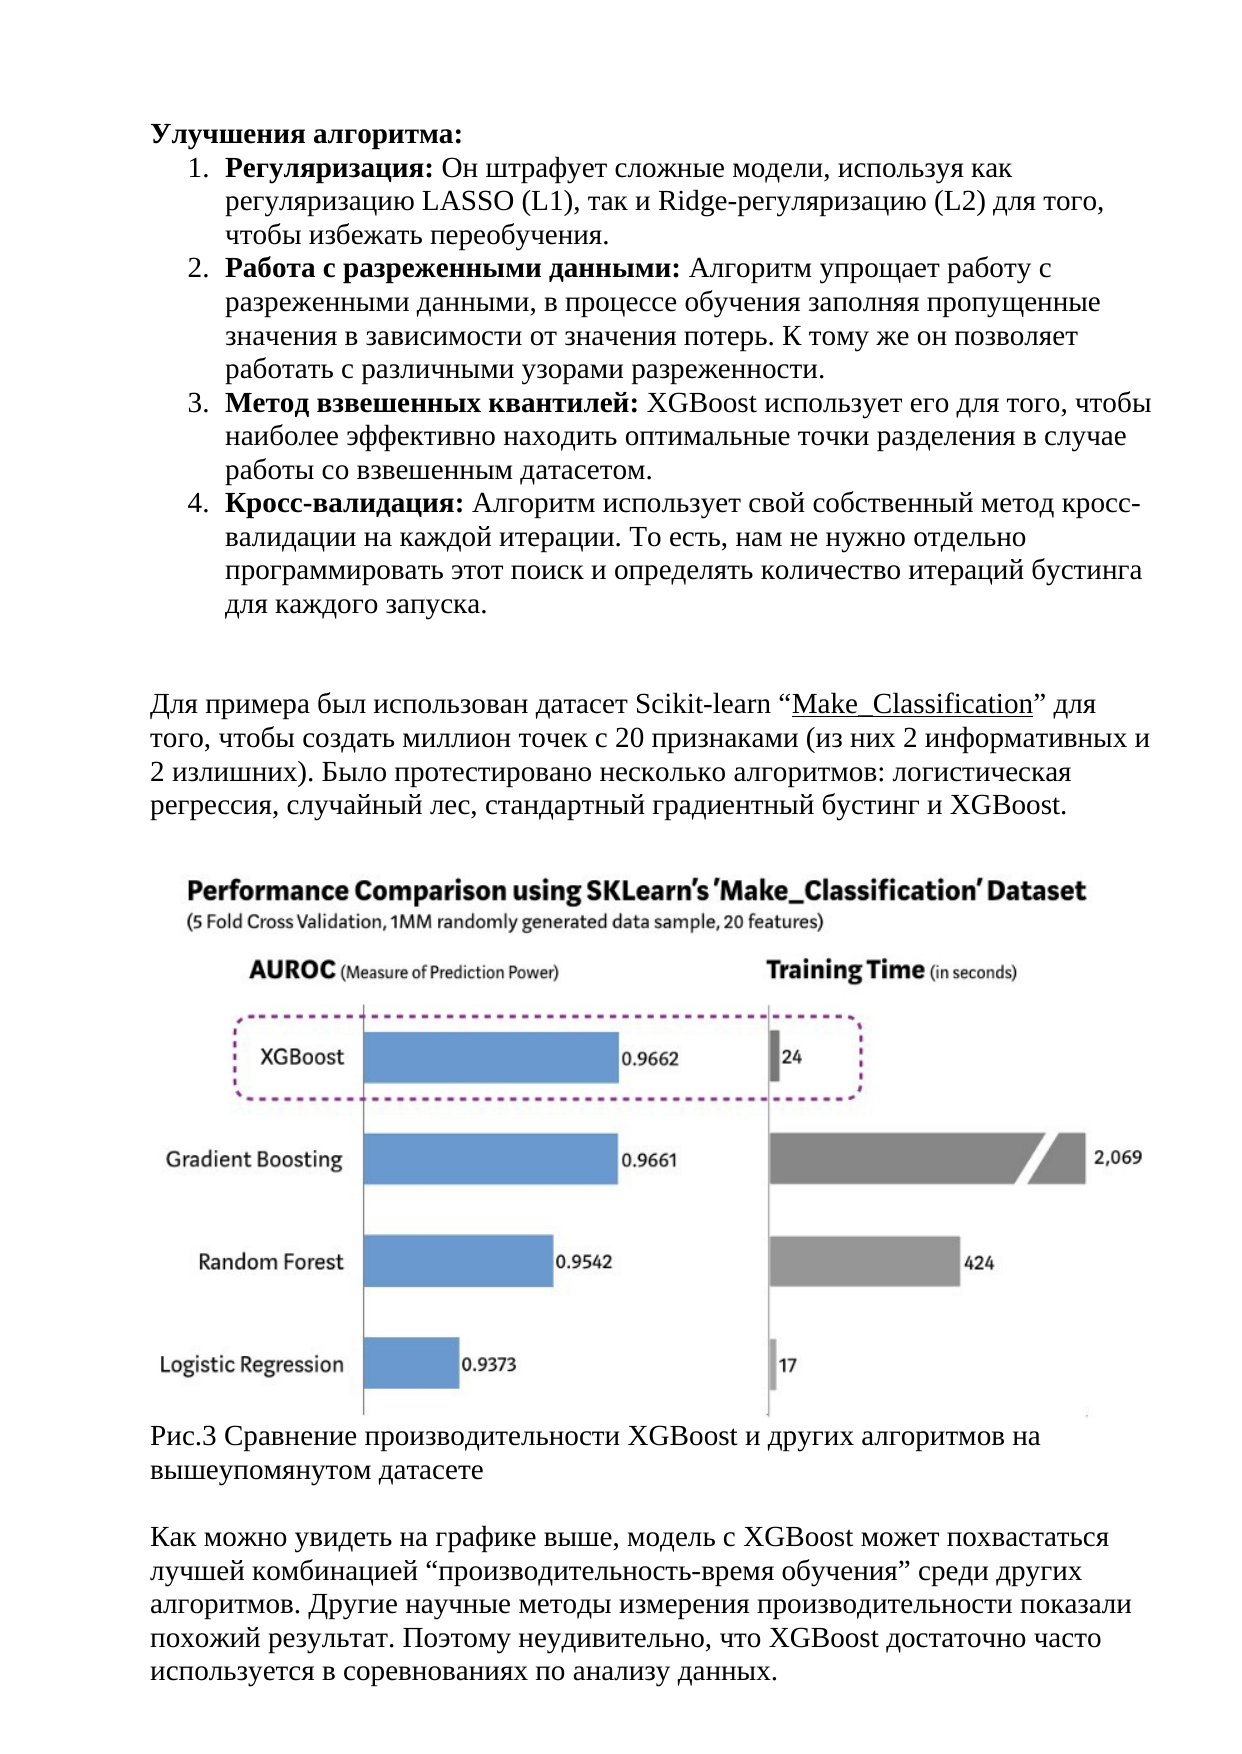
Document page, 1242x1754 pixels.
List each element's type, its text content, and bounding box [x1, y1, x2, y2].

list Кросс-валидация: Алгоритм использует свой собственный метод кросс-валидации на каждой итерации. То есть, нам не нужно отдельно программировать этот поиск и определять количество итераций бустинга для каждого запуска. [187, 485, 1152, 619]
text Рис.3 Сравнение производительности XGBoost и других алгоритмов на вышеупомянутом датасете [150, 1419, 1152, 1486]
text Для примера был использован датасет Scikit-learn “Make_Classification” для того, чтобы создать миллион точек с 20 признаками (из них 2 информативных и 2 излишних). Было протестировано несколько алгоритмов: логистическая регрессия, случайный лес, стандартный градиентный бустинг и XGBoost. [150, 687, 1152, 821]
list Работа с разреженными данными: Алгоритм упрощает работу с разреженными данными, в процессе обучения заполняя пропущенные значения в зависимости от значения потерь. К тому же он позволяет работать с различными узорами разреженности. [187, 251, 1152, 385]
list Метод взвешенных квантилей: XGBoost использует его для того, чтобы наиболее эффективно находить оптимальные точки разделения в случае работы со взвешенным датасетом. [187, 385, 1152, 485]
list Регуляризация: Он штрафует сложные модели, используя как регуляризацию LASSO (L1), так и Ridge-регуляризацию (L2) для того, чтобы избежать переобучения. [187, 150, 1152, 251]
text Улучшения алгоритма: [150, 116, 1152, 150]
text Как можно увидеть на графике выше, модель с XGBoost может похвастаться лучшей комбинацией “производительность-время обучения” среди других алгоритмов. Другие научные методы измерения производительности показали похожий результат. Поэтому неудивительно, что XGBoost достаточно часто используется в соревнованиях по анализу данных. [150, 1519, 1152, 1687]
picture [150, 854, 1153, 1419]
